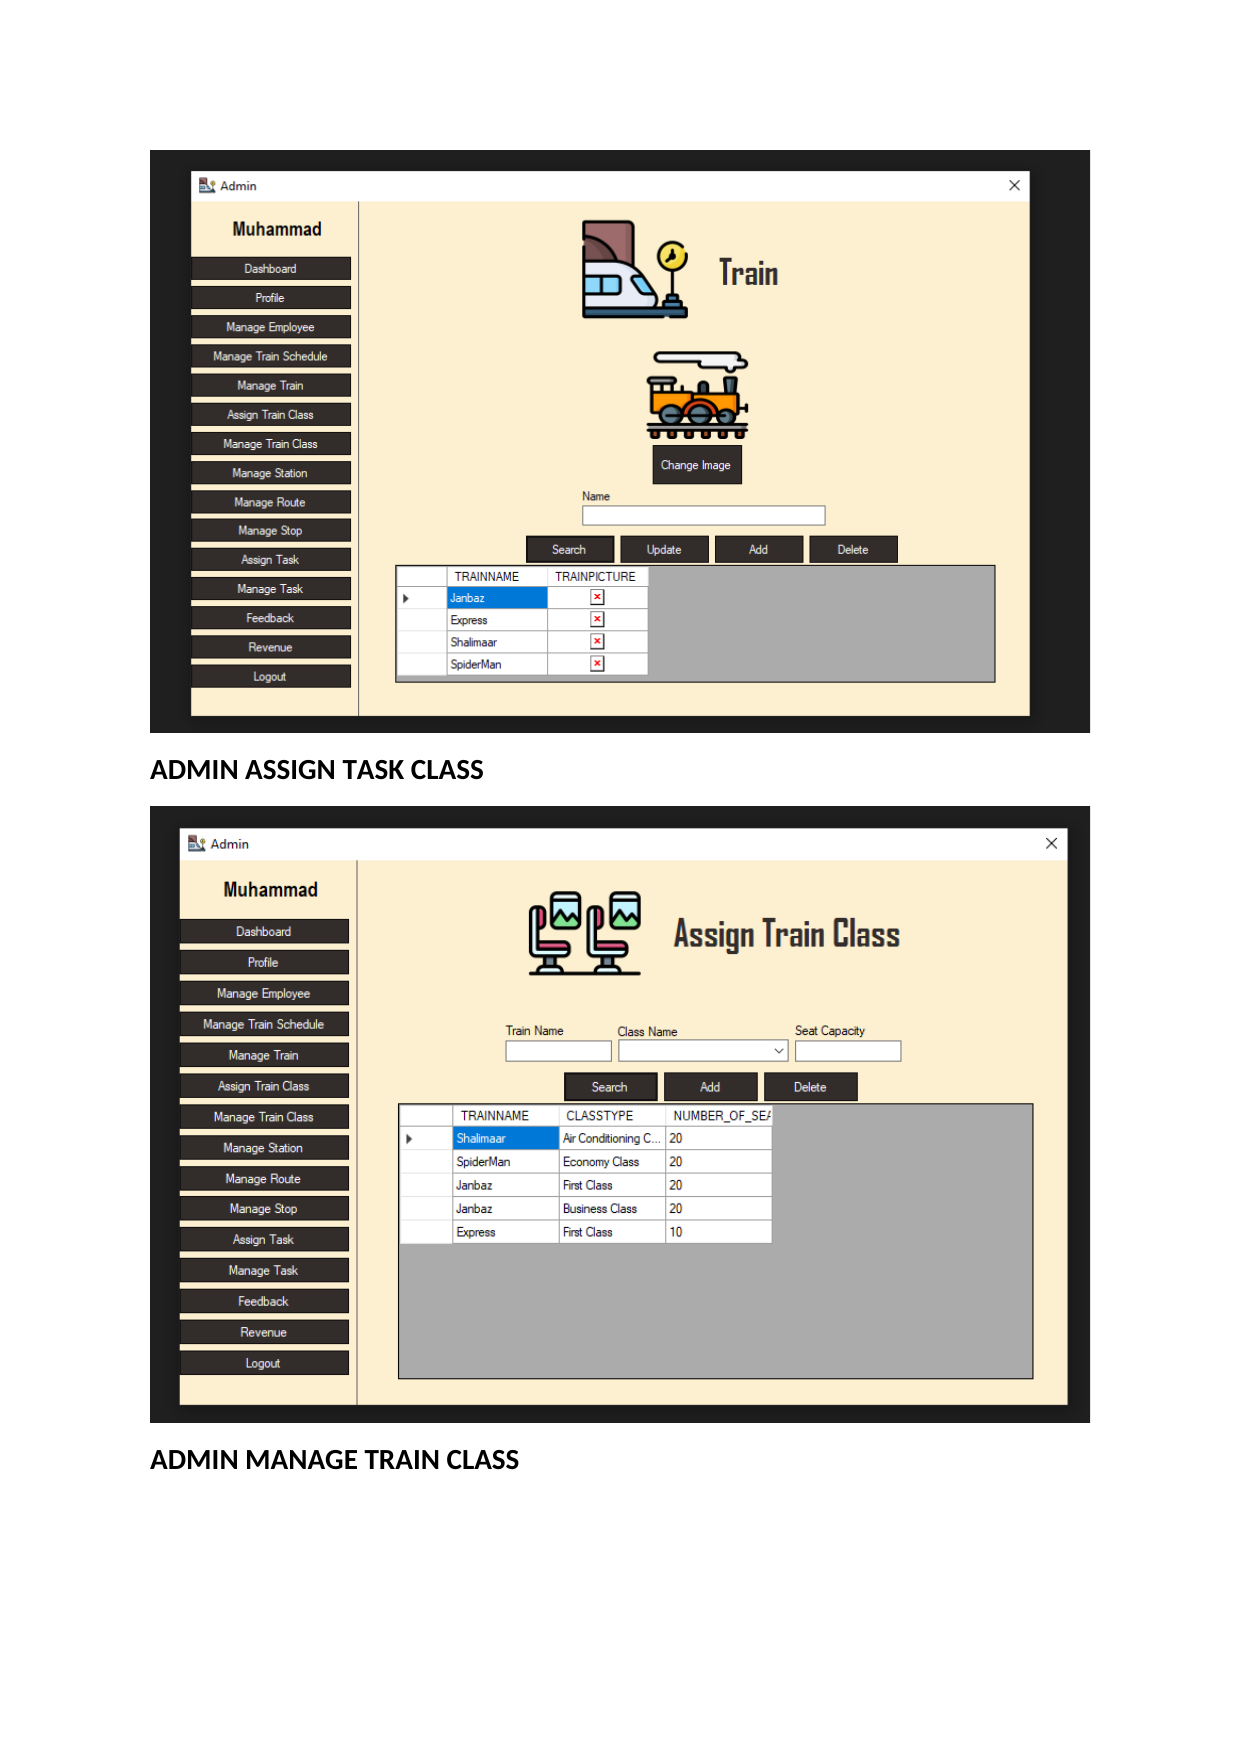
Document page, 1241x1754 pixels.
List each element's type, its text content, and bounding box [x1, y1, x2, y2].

text ADMIN MANAGE TRAIN CLASS [150, 1441, 1090, 1477]
text ADMIN ASSIGN TASK CLASS [150, 751, 1090, 787]
picture [150, 806, 1091, 1423]
picture [150, 150, 1091, 733]
